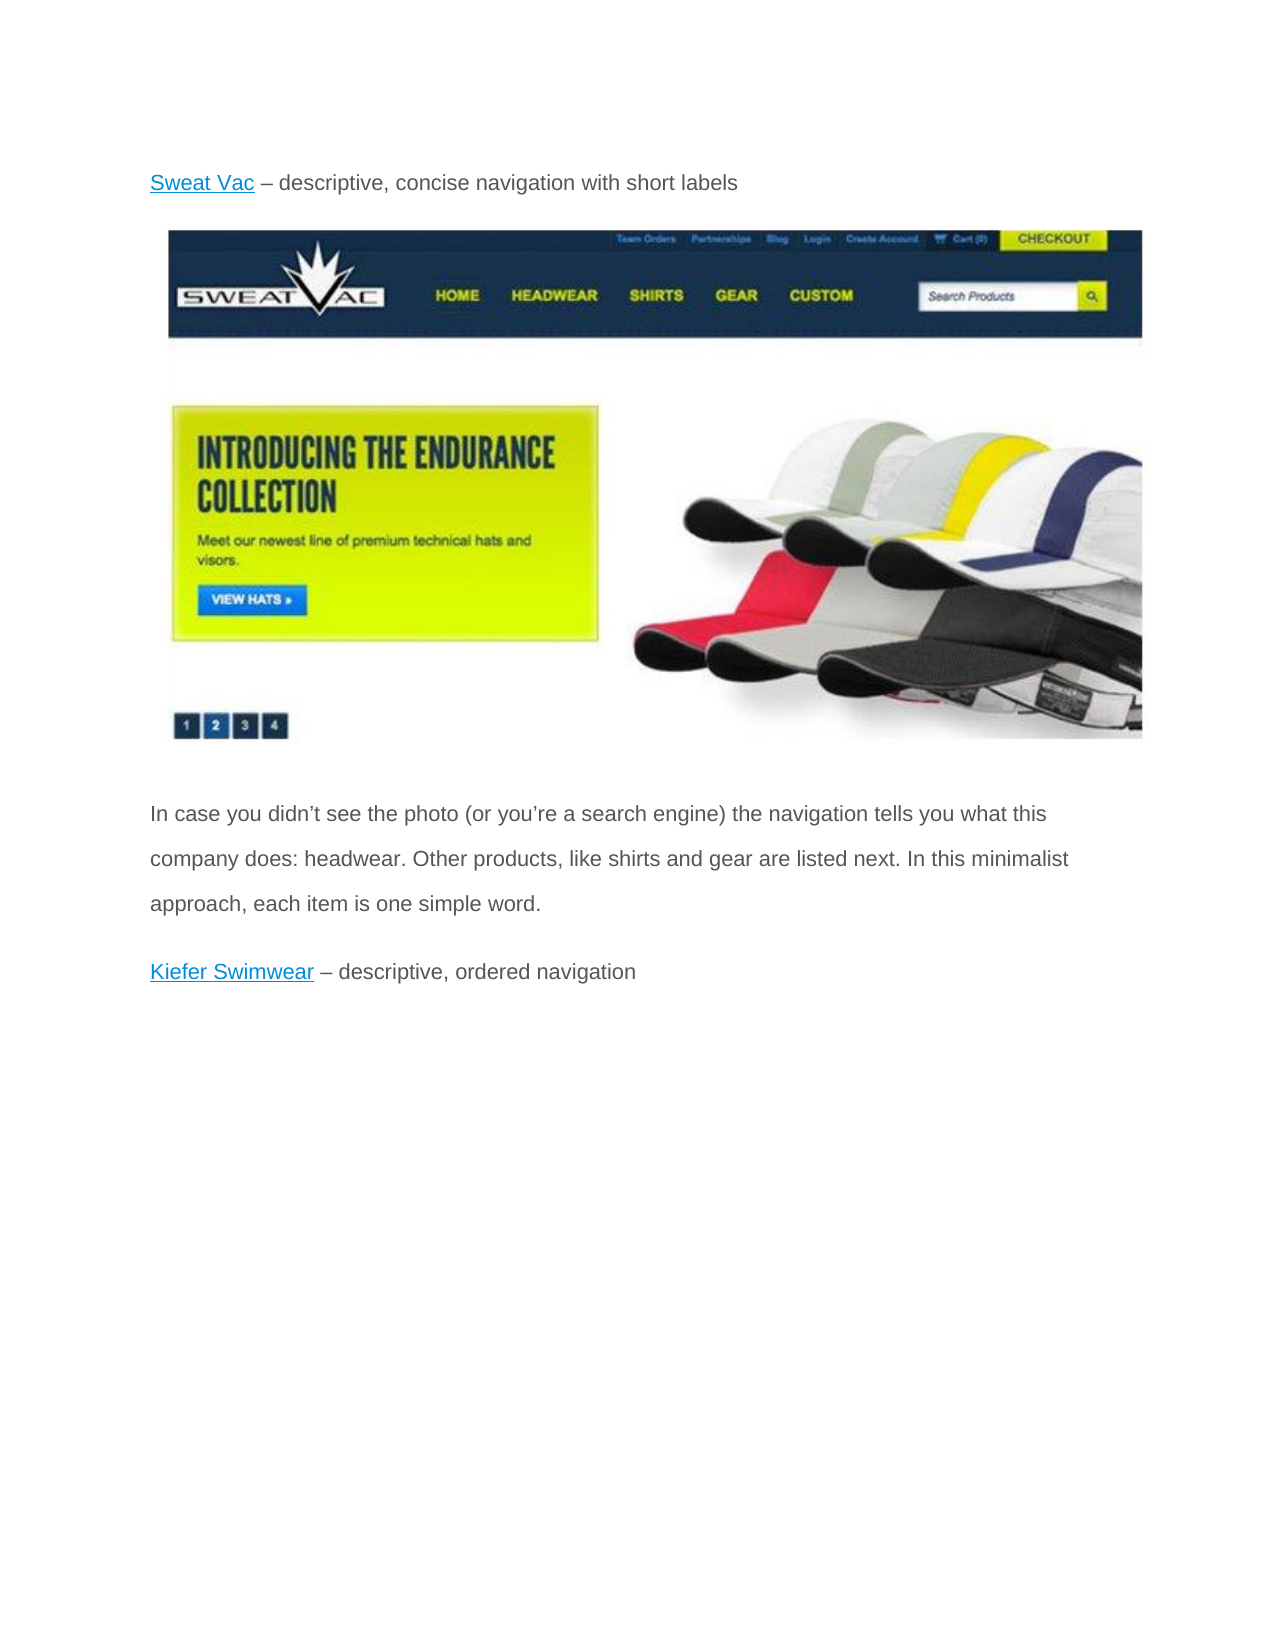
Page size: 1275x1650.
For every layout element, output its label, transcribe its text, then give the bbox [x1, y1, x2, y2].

picture [150, 218, 1169, 758]
text Sweat Vac – descriptive, concise navigation with short labels [150, 150, 1125, 195]
text Kiefer Swimwear – descriptive, ordered navigation [150, 939, 1125, 984]
text In case you didn’t see the photo (or you’re a search engine) the navigation tells you what this company does: headwear. Other products, like shirts and gear are listed next. In this minimalist approach, each item is one simple word. [150, 781, 1125, 916]
